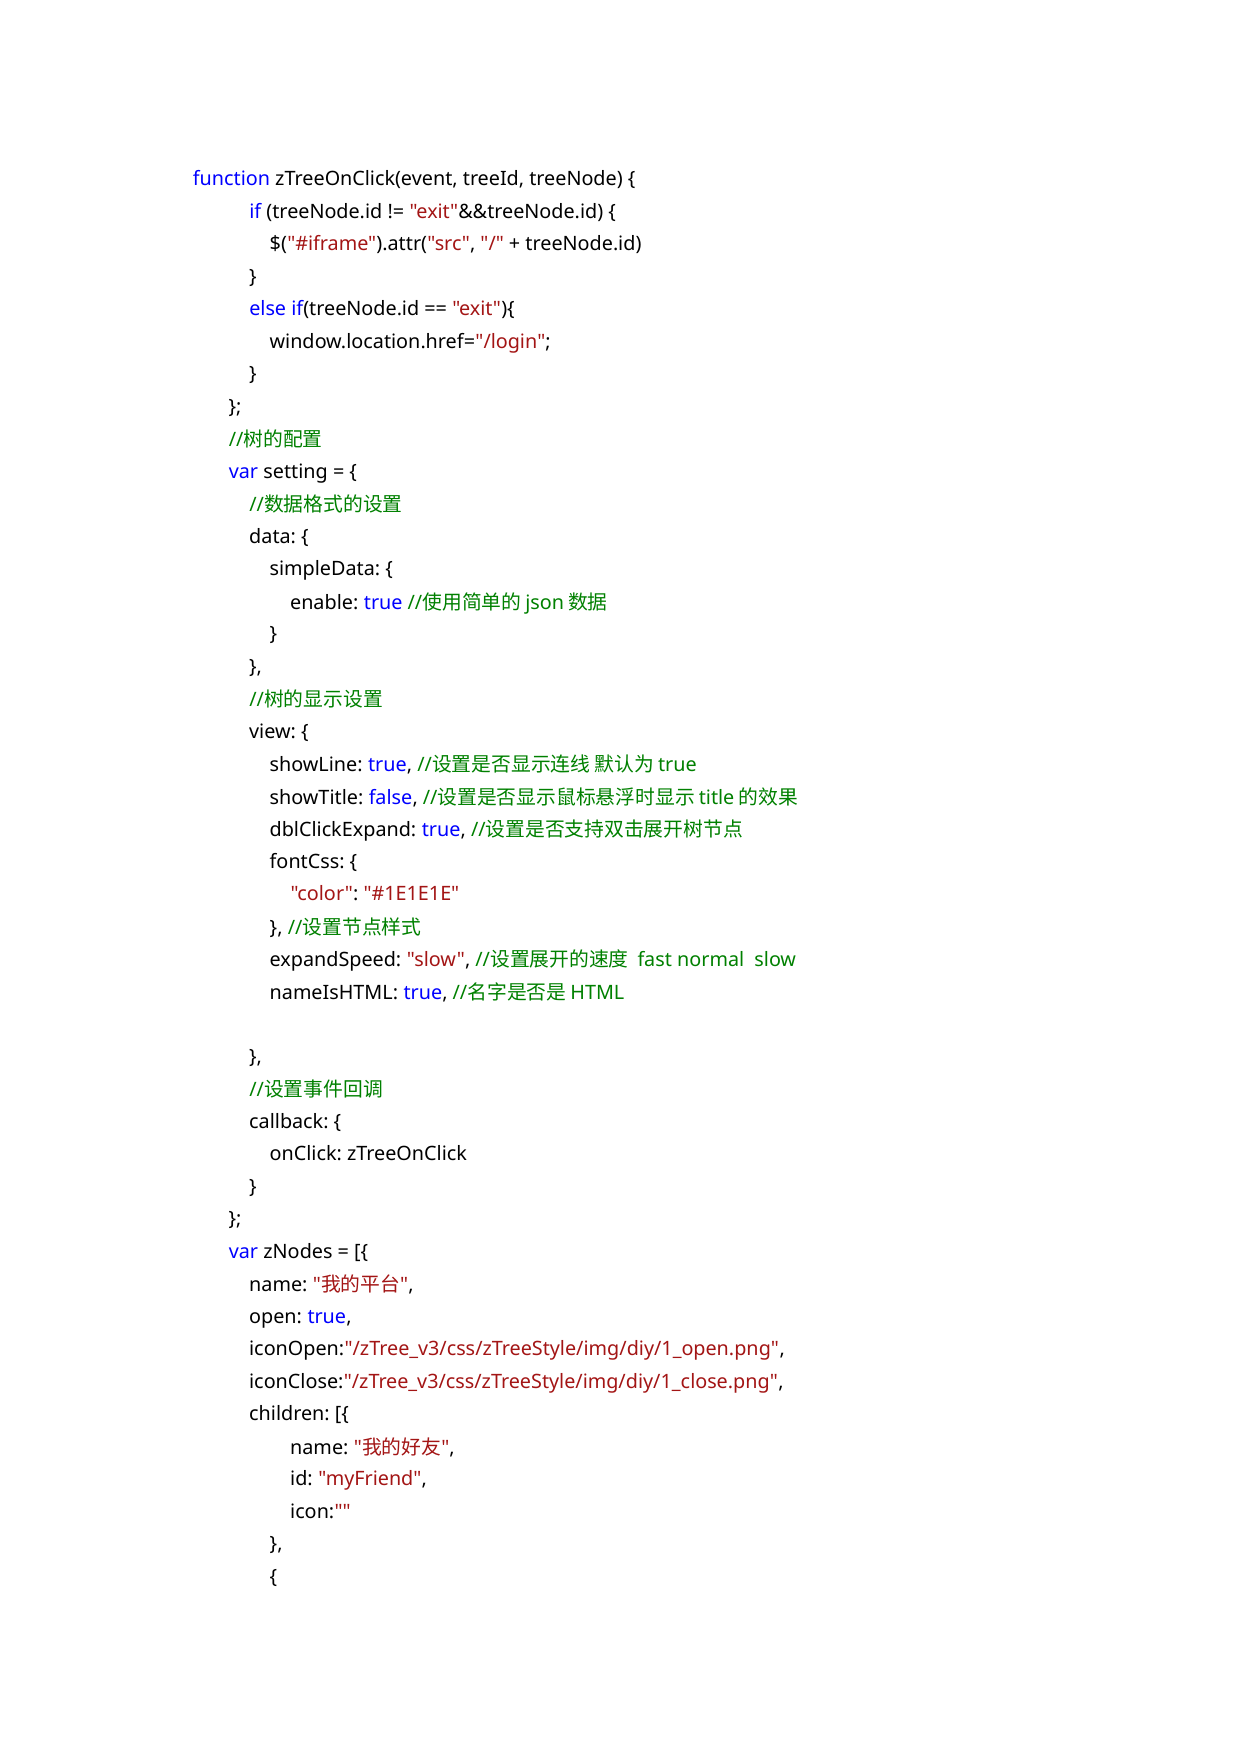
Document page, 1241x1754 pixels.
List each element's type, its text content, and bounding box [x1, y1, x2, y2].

text open: true, [187, 1299, 1053, 1332]
text }, //设置节点样式 [187, 909, 1053, 942]
text }, [187, 1039, 1053, 1072]
text expandSpeed: "slow", //设置展开的速度 fast normal slow [187, 942, 1053, 974]
text var zNodes = [{ [187, 1234, 1053, 1267]
text }; [187, 389, 1053, 422]
text if (treeNode.id != "exit"&&treeNode.id) { [187, 194, 1053, 227]
text function zTreeOnClick(event, treeId, treeNode) { [187, 162, 1053, 194]
text } [187, 1169, 1053, 1202]
text nameIsHTML: true, //名字是否是HTML [187, 974, 1053, 1007]
text callback: { [187, 1104, 1053, 1137]
text view: { [187, 714, 1053, 747]
text onClick: zTreeOnClick [187, 1137, 1053, 1169]
text enable: true //使用简单的json数据 [187, 584, 1053, 617]
text children: [{ [187, 1397, 1053, 1429]
text //数据格式的设置 [187, 487, 1053, 519]
text } [187, 617, 1053, 649]
text }, [187, 649, 1053, 682]
text } [187, 259, 1053, 292]
text data: { [187, 519, 1053, 552]
text name: "我的平台", [187, 1267, 1053, 1299]
text iconOpen:"/zTree_v3/css/zTreeStyle/img/diy/1_open.png", [187, 1332, 1053, 1364]
text iconClose:"/zTree_v3/css/zTreeStyle/img/diy/1_close.png", [187, 1364, 1053, 1397]
text name: "我的好友", [187, 1429, 1053, 1462]
text var setting = { [187, 454, 1053, 487]
text //设置事件回调 [187, 1072, 1053, 1104]
text } [187, 357, 1053, 389]
text //树的配置 [187, 422, 1053, 454]
text id: "myFriend", [187, 1462, 1053, 1494]
text dblClickExpand: true, //设置是否支持双击展开树节点 [187, 812, 1053, 844]
text "color": "#1E1E1E" [187, 877, 1053, 909]
text showLine: true, //设置是否显示连线 默认为true [187, 747, 1053, 779]
text $("#iframe").attr("src", "/" + treeNode.id) [187, 227, 1053, 259]
text icon:"" [187, 1494, 1053, 1527]
text }, [187, 1527, 1053, 1559]
text window.location.href="/login"; [187, 324, 1053, 357]
text showTitle: false, //设置是否显示鼠标悬浮时显示title的效果 [187, 779, 1053, 812]
text simpleData: { [187, 552, 1053, 584]
text //树的显示设置 [187, 682, 1053, 714]
text }; [187, 1202, 1053, 1234]
text fontCss: { [187, 844, 1053, 877]
text else if(treeNode.id == "exit"){ [187, 292, 1053, 324]
text { [187, 1559, 1053, 1592]
